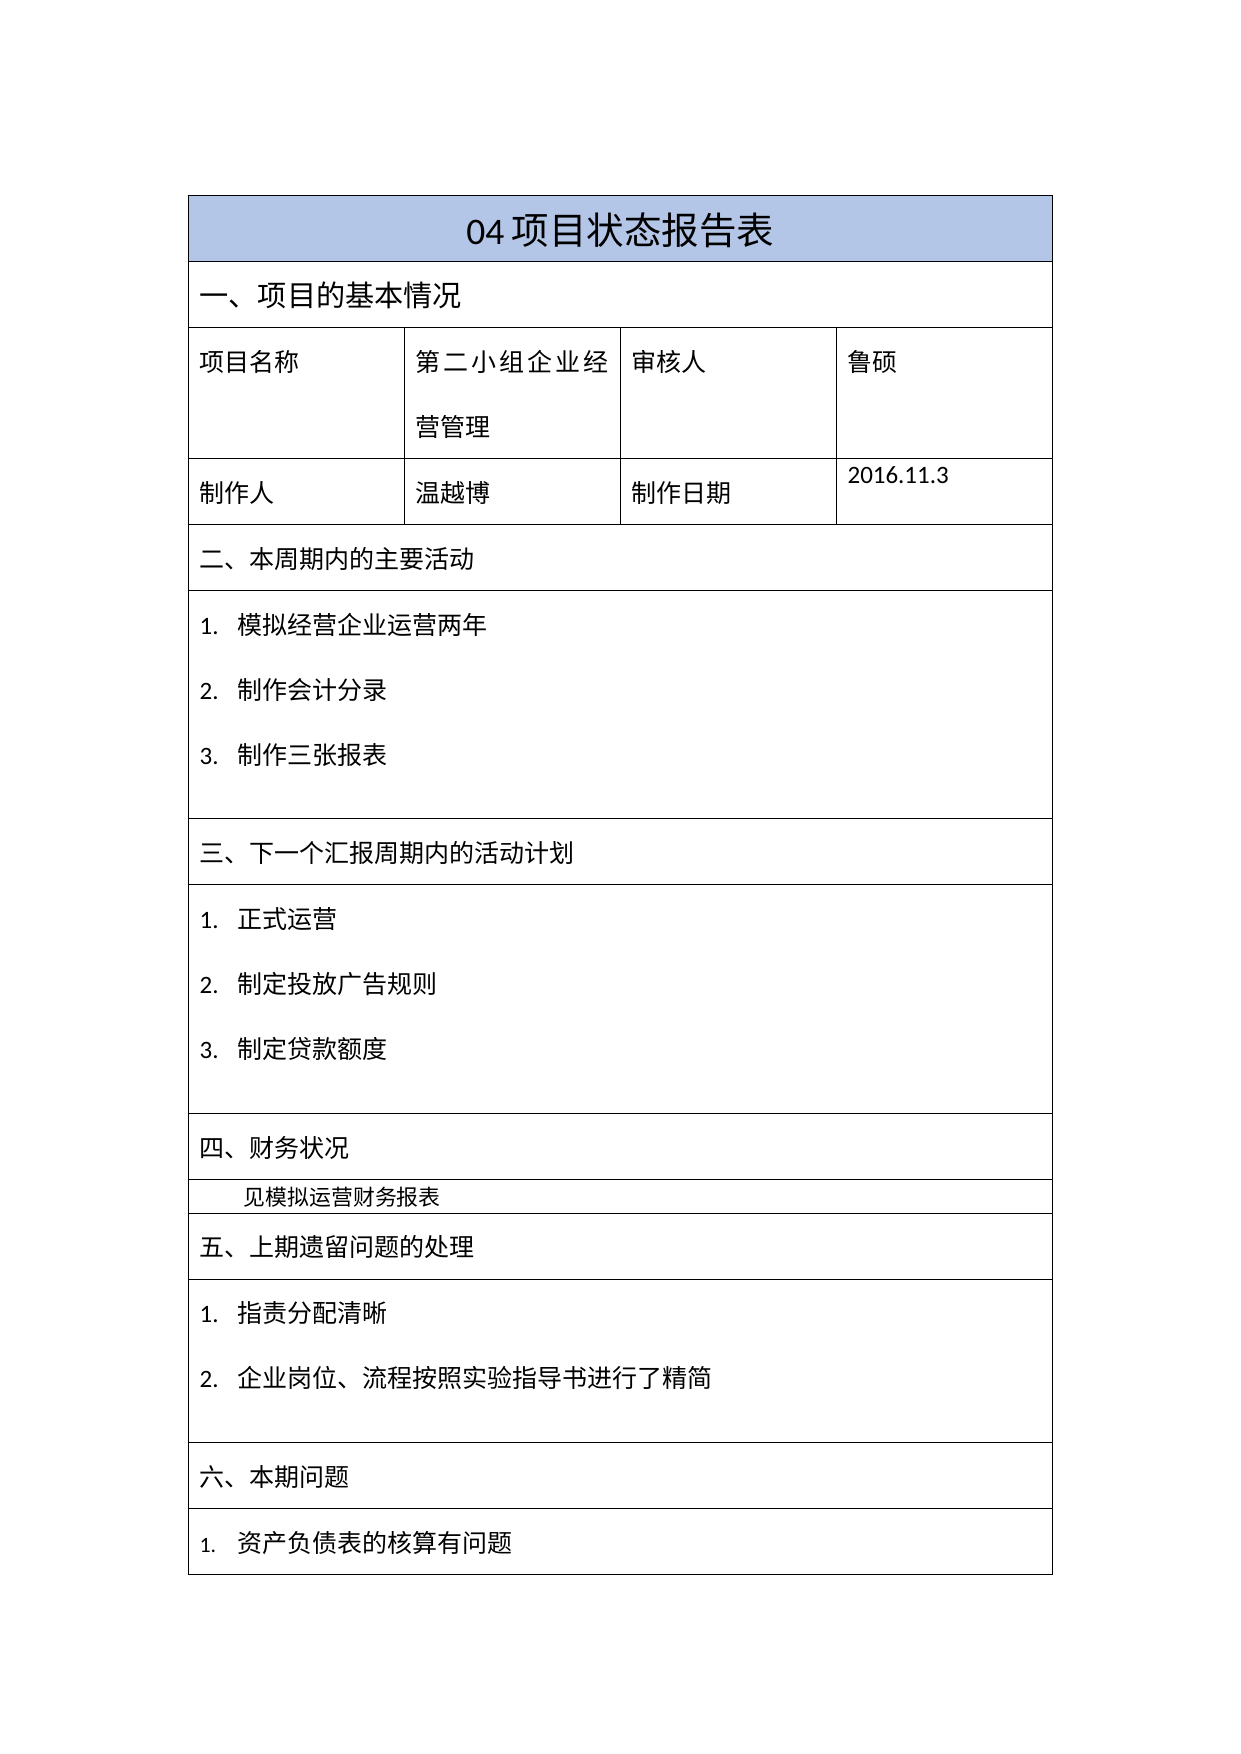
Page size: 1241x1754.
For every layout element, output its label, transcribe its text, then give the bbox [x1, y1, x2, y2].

table_cell 五、上期遗留问题的处理 [189, 1214, 1052, 1278]
table_cell 审核人 [621, 328, 836, 458]
table_cell 二、本周期内的主要活动 [189, 525, 1052, 590]
table_cell 一、项目的基本情况 [189, 262, 1052, 327]
table_cell 鲁硕 [837, 328, 1052, 458]
table_cell 模拟经营企业运营两年 制作会计分录 制作三张报表 [189, 591, 1052, 818]
table_cell 四、财务状况 [189, 1114, 1052, 1179]
table_cell 制作日期 [621, 459, 836, 524]
table_cell 正式运营 制定投放广告规则 制定贷款额度 [189, 885, 1052, 1113]
table_header 04项目状态报告表 [189, 196, 1052, 261]
table_cell 温越博 [405, 459, 620, 524]
table_cell 三、下一个汇报周期内的活动计划 [189, 819, 1052, 884]
table_cell 六、本期问题 [189, 1443, 1052, 1508]
table_cell 第二小组企业经营管理 [405, 328, 620, 458]
table_cell 见模拟运营财务报表 [189, 1180, 1052, 1212]
table_cell 指责分配清晰 企业岗位、流程按照实验指导书进行了精简 [189, 1280, 1052, 1442]
table_cell 2016.11.3 [837, 459, 1052, 524]
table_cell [189, 1509, 1052, 1574]
table_cell 项目名称 [189, 328, 404, 458]
table_cell 制作人 [189, 459, 404, 524]
